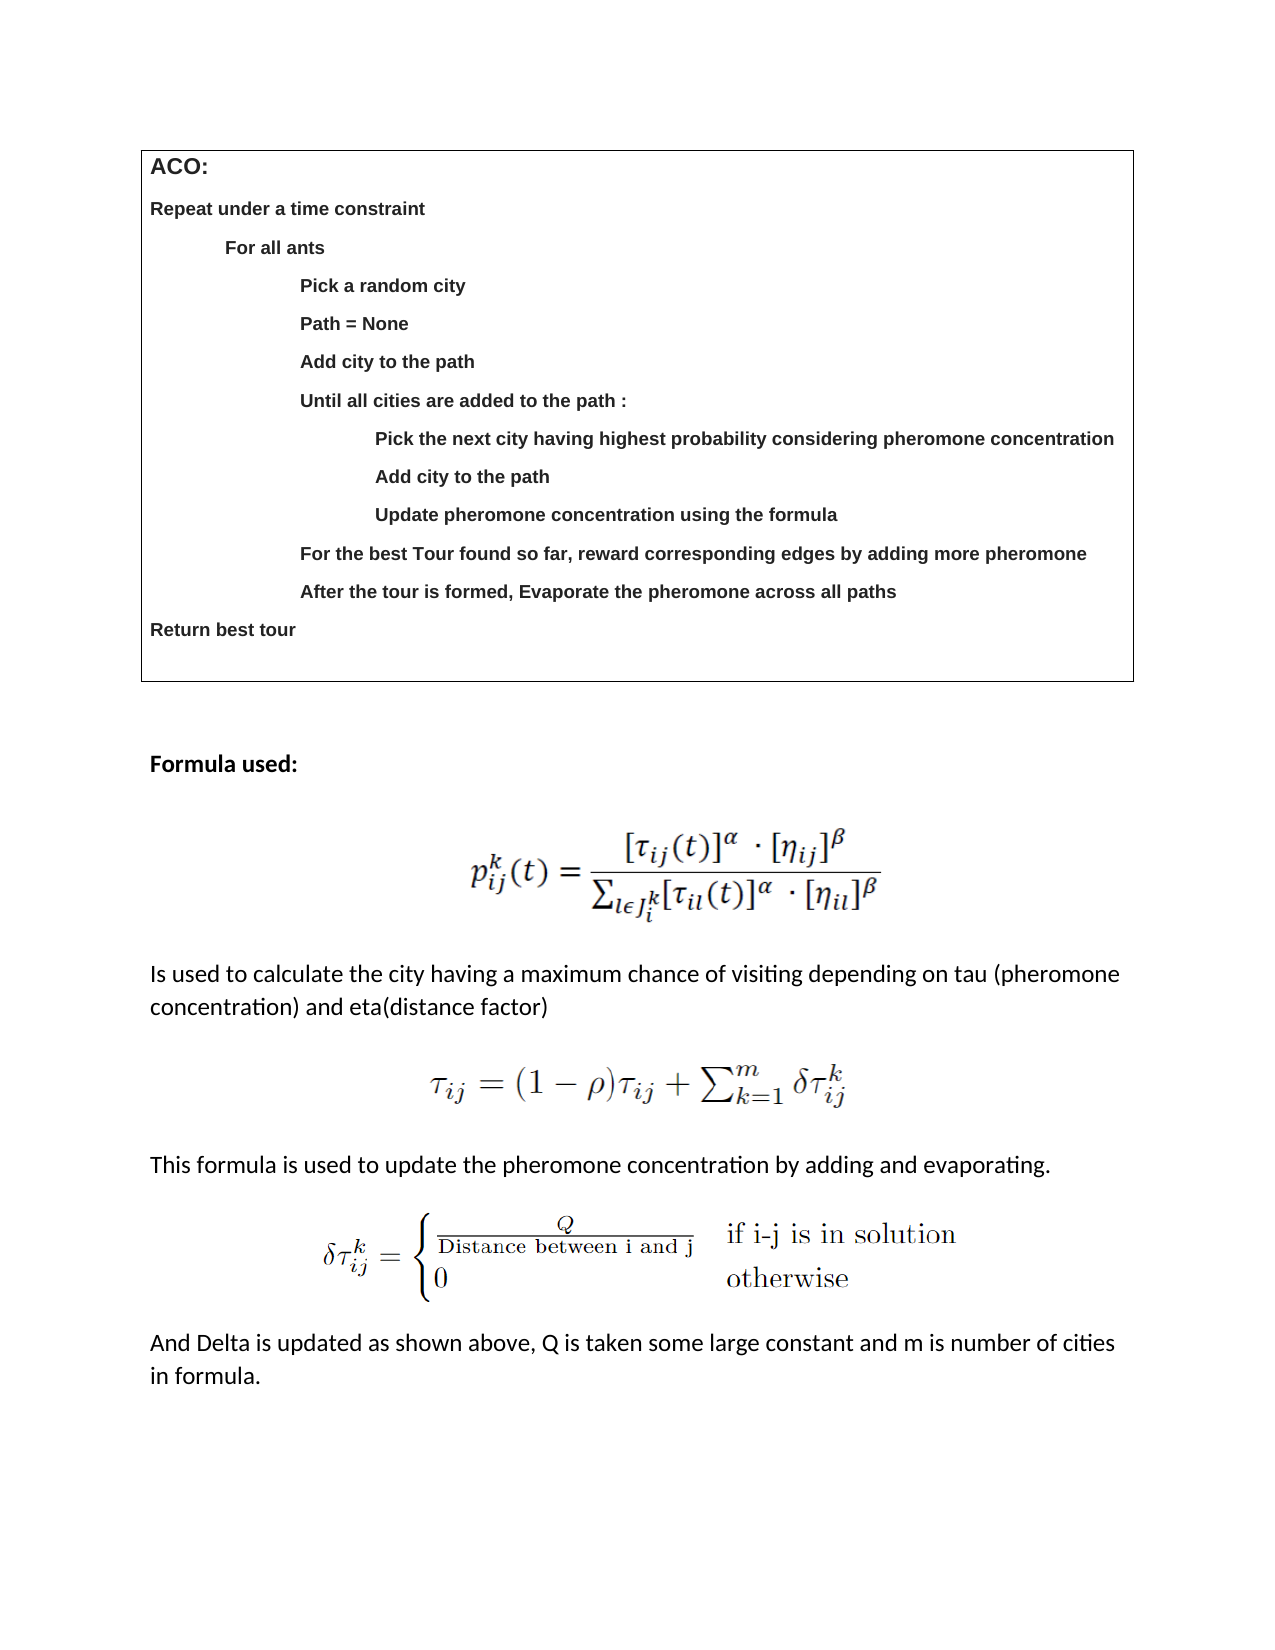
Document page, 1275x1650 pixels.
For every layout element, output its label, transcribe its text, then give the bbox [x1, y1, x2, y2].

text And Delta is updated as shown above, Q is taken some large constant and m is number of cities in formula. [150, 1328, 1125, 1391]
picture [451, 797, 899, 939]
text Update pheromone concentration using the formula [142, 501, 1133, 526]
text Add city to the path [142, 463, 1133, 487]
text After the tour is formed, Evaporate the pheromone across all paths [142, 577, 1133, 602]
text Is used to calculate the city having a maximum chance of visiting depending on tau (pheromone concentration) and eta(distance factor) [150, 958, 1125, 1021]
text For all ants [142, 233, 1133, 258]
text For the best Tour found so far, reward corresponding edges by adding more pheromone [142, 539, 1133, 564]
text Formula used: [150, 748, 1125, 778]
text Repeat under a time constraint [142, 195, 1133, 220]
text Add city to the path [142, 348, 1133, 373]
text Path = None [142, 310, 1133, 334]
picture [408, 1040, 867, 1131]
text Pick the next city having highest probability considering pheromone concentration [142, 424, 1133, 449]
text Until all cities are added to the path : [142, 386, 1133, 411]
text This formula is used to update the pheromone concentration by adding and evaporating. [150, 1149, 1125, 1180]
text Pick a random city [142, 272, 1133, 296]
picture [308, 1198, 967, 1309]
text ACO: [142, 151, 1133, 179]
text Return best tour [142, 616, 1133, 640]
